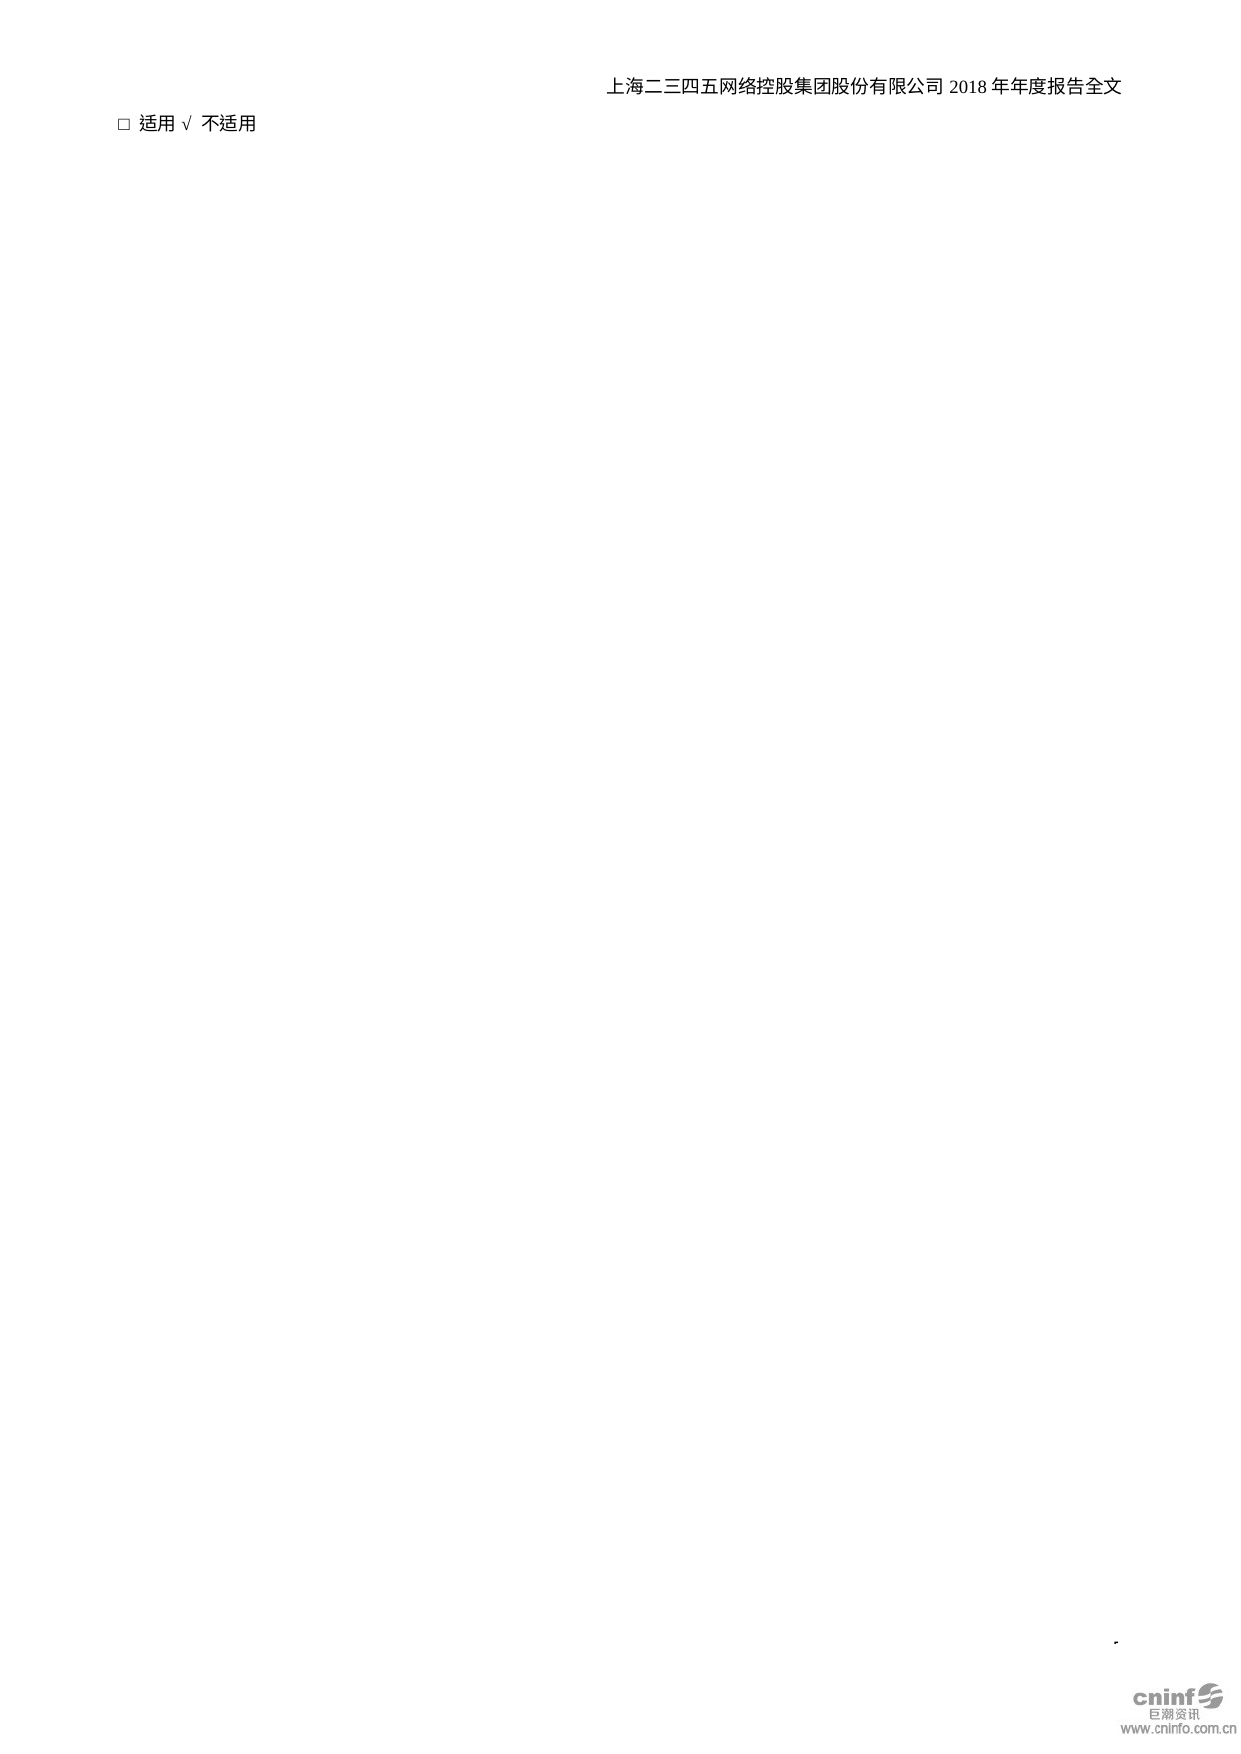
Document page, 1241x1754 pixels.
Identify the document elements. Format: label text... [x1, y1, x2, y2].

text □ 适用 √ 不适用 [118, 110, 1240, 136]
picture [1115, 1680, 1240, 1737]
